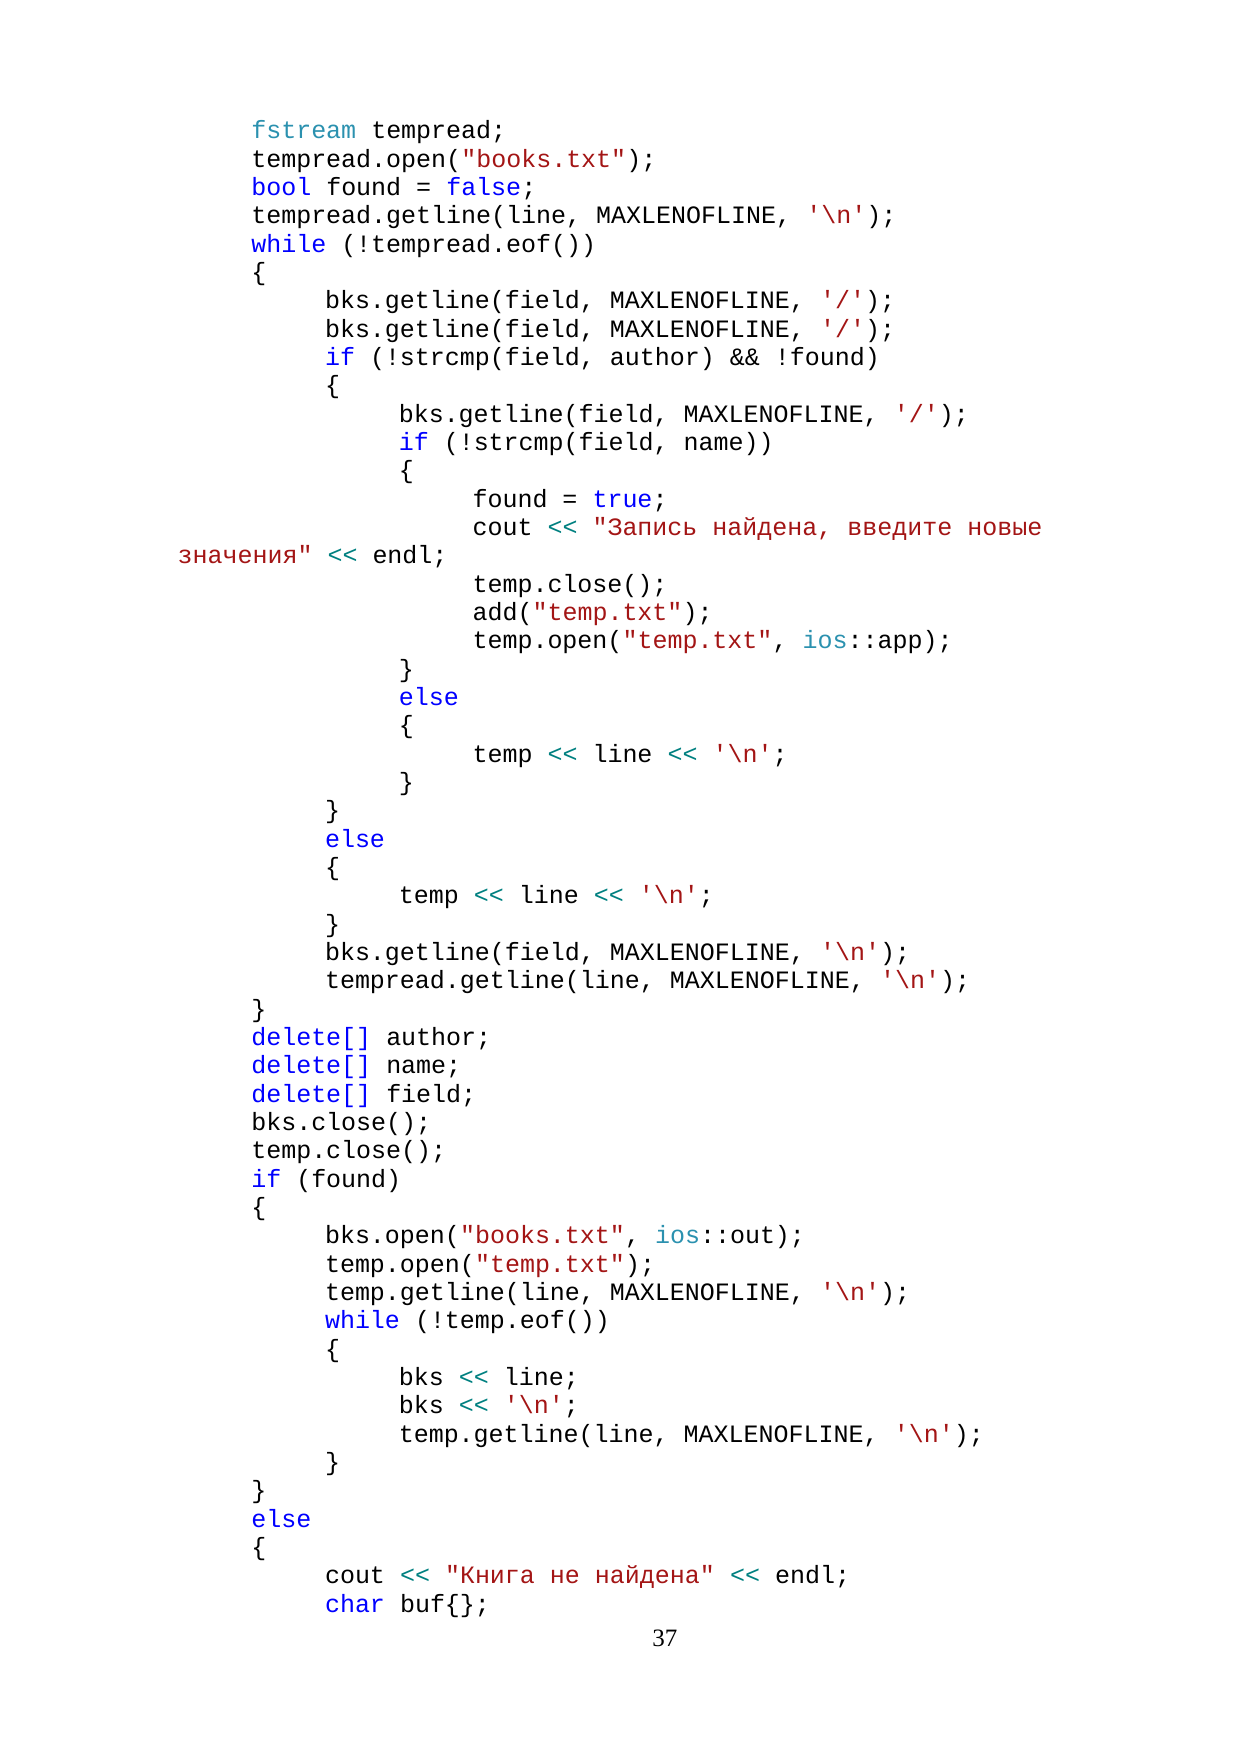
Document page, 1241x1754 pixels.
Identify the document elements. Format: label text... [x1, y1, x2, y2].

text delete[] name; [177, 1053, 1152, 1081]
text { [177, 1535, 1152, 1563]
text bks.close(); [177, 1110, 1152, 1138]
text } [177, 770, 1152, 798]
text temp.open("temp.txt", ios::app); [177, 628, 1152, 656]
text else [177, 685, 1152, 713]
text temp.getline(line, MAXLENOFLINE, '\n'); [177, 1421, 1152, 1450]
text bks.open("books.txt", ios::out); [177, 1223, 1152, 1251]
text temp << line << '\n'; [177, 741, 1152, 770]
text { [177, 855, 1152, 883]
text temp.close(); [177, 571, 1152, 600]
text char buf{}; [177, 1591, 1152, 1620]
text temp.getline(line, MAXLENOFLINE, '\n'); [177, 1280, 1152, 1308]
text bks << '\n'; [177, 1393, 1152, 1421]
text cout << "Книга не найдена" << endl; [177, 1563, 1152, 1591]
text bks.getline(field, MAXLENOFLINE, '/'); [177, 316, 1152, 345]
text tempread.getline(line, MAXLENOFLINE, '\n'); [177, 968, 1152, 996]
text } [177, 996, 1152, 1025]
text } [177, 1450, 1152, 1478]
text { [177, 260, 1152, 288]
text } [177, 656, 1152, 685]
text bool found = false; [177, 175, 1152, 203]
text { [177, 1195, 1152, 1223]
text bks.getline(field, MAXLENOFLINE, '/'); [177, 288, 1152, 316]
text add("temp.txt"); [177, 600, 1152, 628]
text else [177, 1506, 1152, 1535]
text if (!strcmp(field, author) && !found) [177, 345, 1152, 373]
text temp.open("temp.txt"); [177, 1251, 1152, 1280]
text } [177, 798, 1152, 826]
text tempread.open("books.txt"); [177, 146, 1152, 175]
text else [177, 826, 1152, 855]
text tempread.getline(line, MAXLENOFLINE, '\n'); [177, 203, 1152, 231]
text if (!strcmp(field, name)) [177, 430, 1152, 458]
text bks << line; [177, 1365, 1152, 1393]
text temp << line << '\n'; [177, 883, 1152, 911]
text if (found) [177, 1166, 1152, 1195]
text { [177, 713, 1152, 741]
text { [177, 1336, 1152, 1365]
text { [177, 373, 1152, 401]
text while (!tempread.eof()) [177, 231, 1152, 260]
text found = true; [177, 486, 1152, 515]
text bks.getline(field, MAXLENOFLINE, '\n'); [177, 940, 1152, 968]
text fstream tempread; [177, 118, 1152, 146]
text { [177, 458, 1152, 486]
text cout << "Запись найдена, введите новые значения" << endl; [177, 515, 1152, 571]
text delete[] author; [177, 1025, 1152, 1053]
text temp.close(); [177, 1138, 1152, 1166]
text while (!temp.eof()) [177, 1308, 1152, 1336]
text delete[] field; [177, 1081, 1152, 1110]
text } [177, 1478, 1152, 1506]
text } [177, 911, 1152, 940]
text bks.getline(field, MAXLENOFLINE, '/'); [177, 401, 1152, 430]
